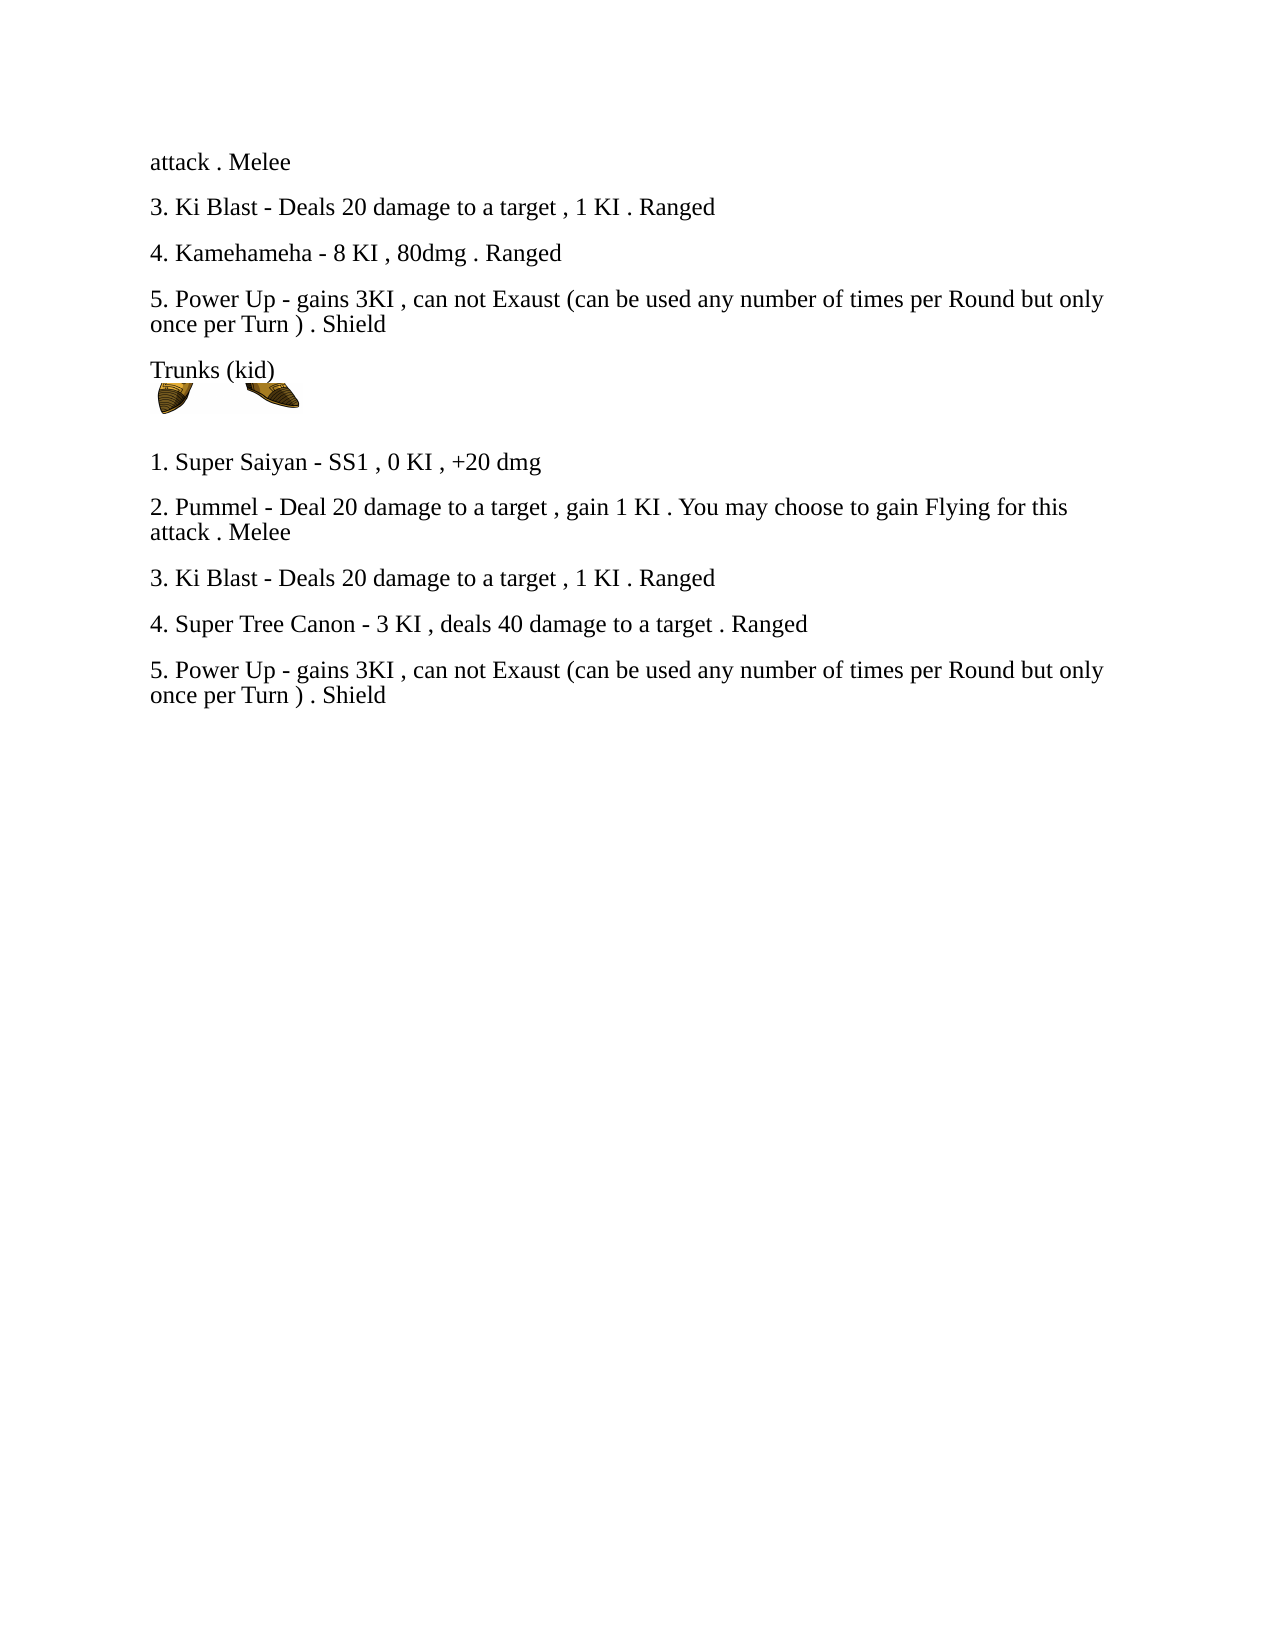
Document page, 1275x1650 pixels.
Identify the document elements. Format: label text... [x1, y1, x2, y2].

text 1. Super Saiyan - SS1 , 0 KI , +20 dmg [150, 450, 1125, 475]
text 5. Power Up - gains 3KI , can not Exaust (can be used any number of times per Round but only once per Turn ) . Shield [150, 658, 1125, 708]
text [150, 150, 1125, 175]
text 5. Power Up - gains 3KI , can not Exaust (can be used any number of times per Round but only once per Turn ) . Shield [150, 287, 1125, 337]
text 3. Ki Blast - Deals 20 damage to a target , 1 KI . Ranged [150, 196, 1125, 221]
text 3. Ki Blast - Deals 20 damage to a target , 1 KI . Ranged [150, 567, 1125, 592]
text Trunks (kid) [150, 358, 1125, 383]
text 2. Pummel - Deal 20 damage to a target , gain 1 KI . You may choose to gain Flying for this attack . Melee [150, 496, 1125, 546]
text 4. Kamehameha - 8 KI , 80dmg . Ranged [150, 242, 1125, 267]
text 4. Super Tree Canon - 3 KI , deals 40 damage to a target . Ranged [150, 612, 1125, 637]
